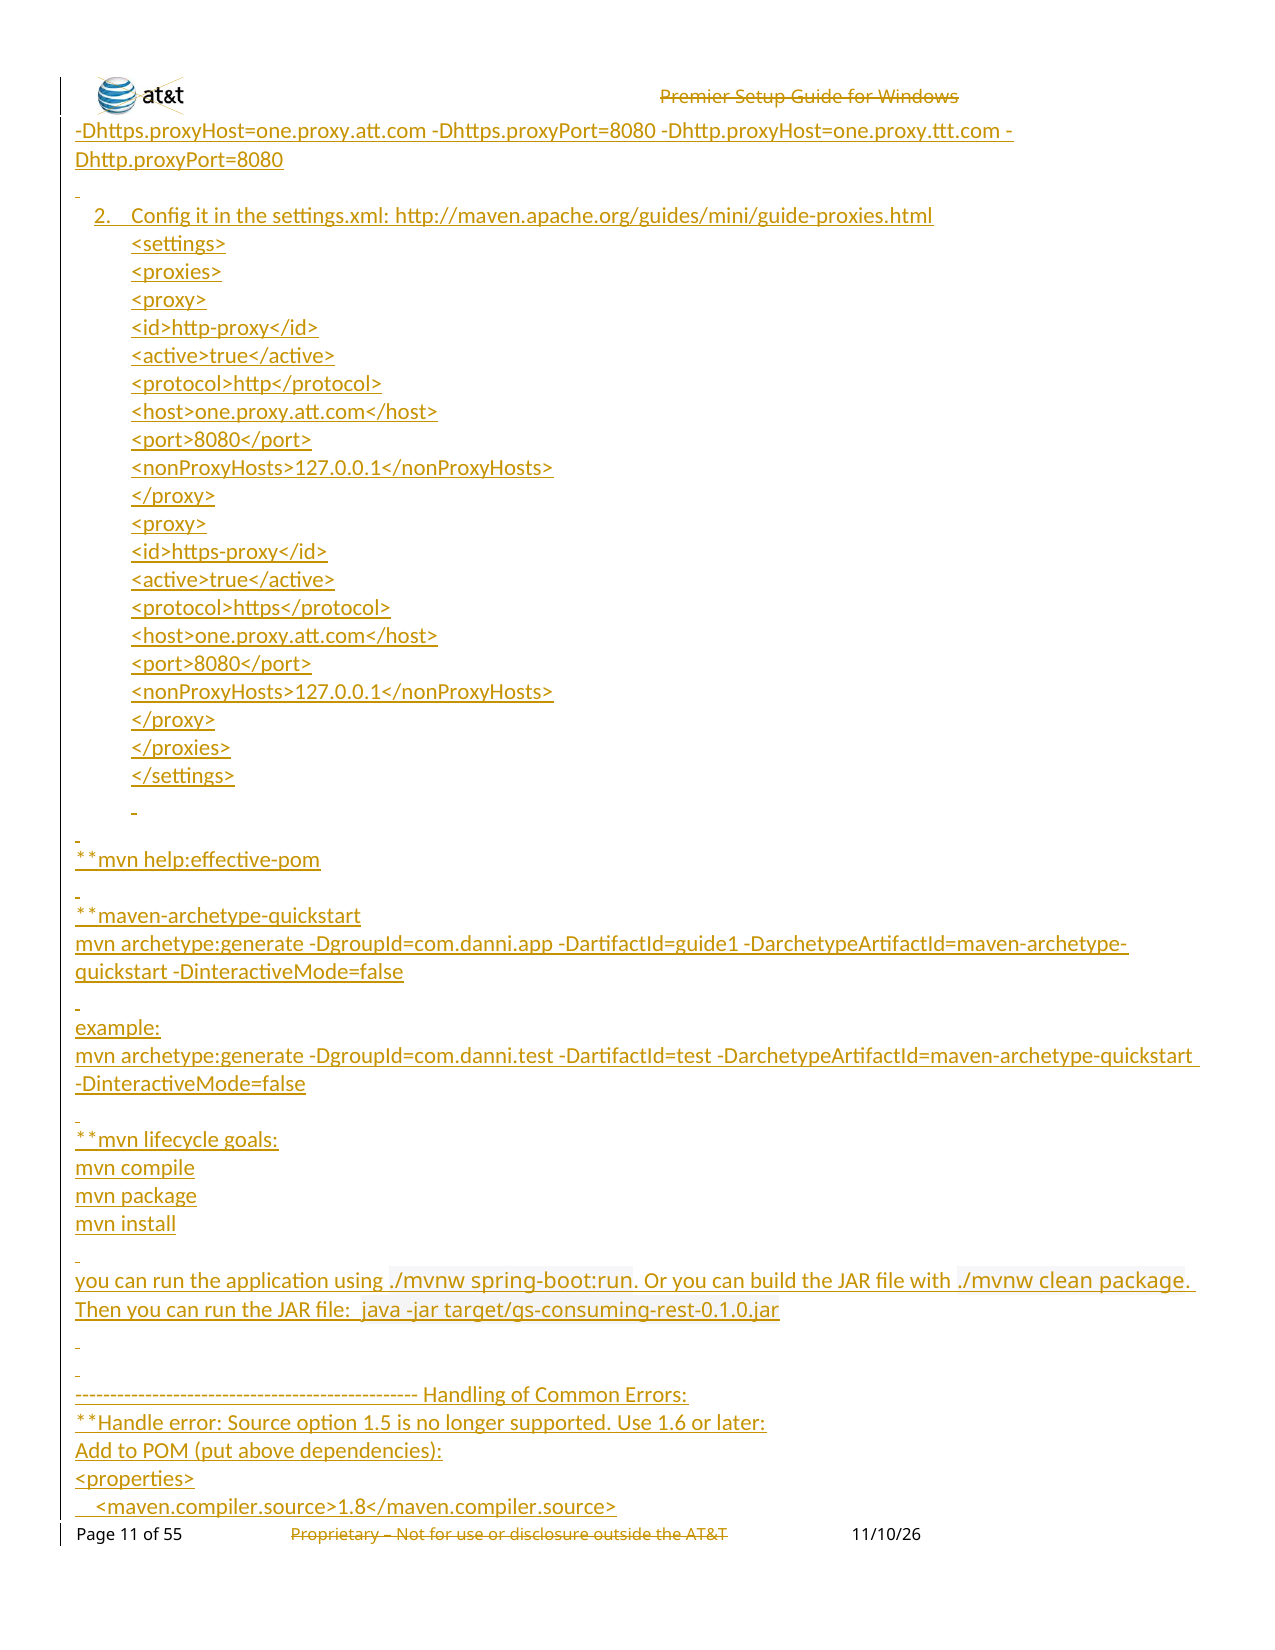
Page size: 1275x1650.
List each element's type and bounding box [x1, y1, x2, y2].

picture [143, 78, 184, 114]
picture [97, 78, 138, 114]
picture [100, 97, 182, 115]
picture [101, 77, 181, 95]
